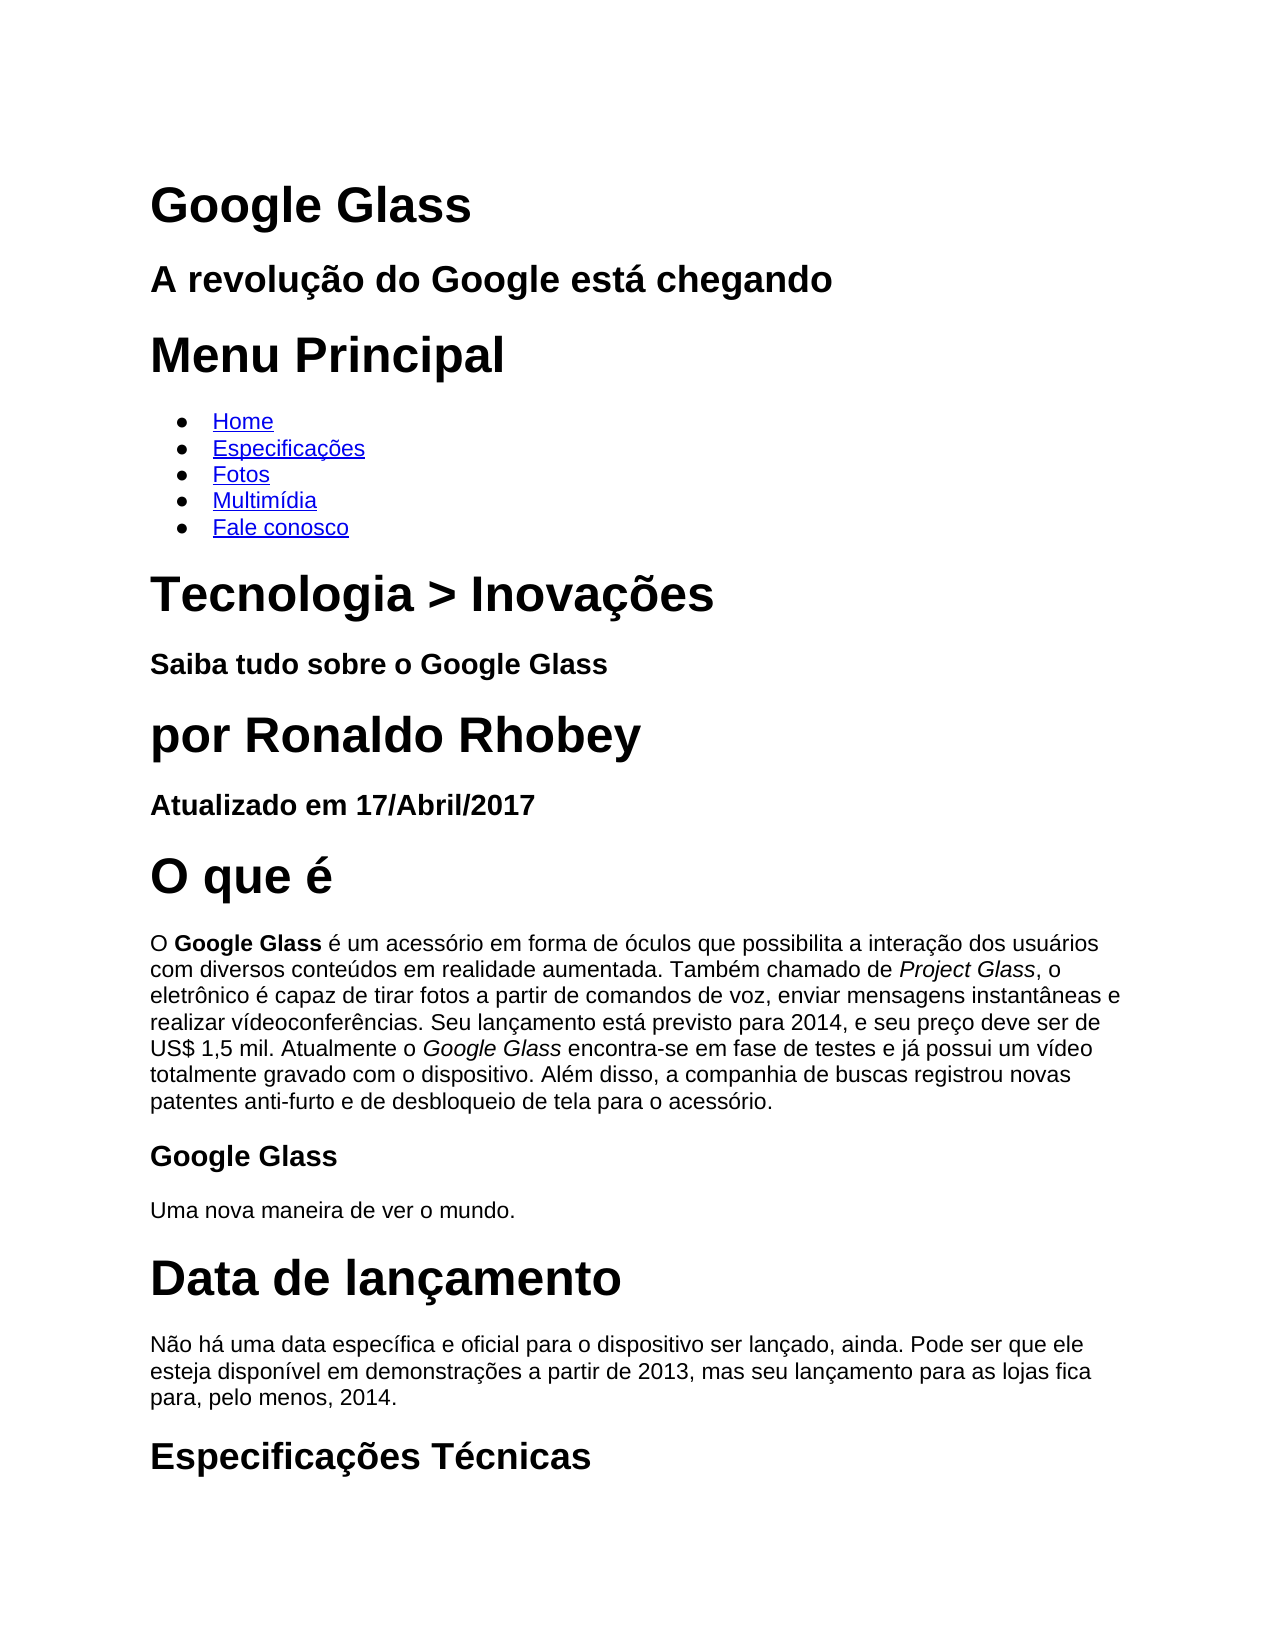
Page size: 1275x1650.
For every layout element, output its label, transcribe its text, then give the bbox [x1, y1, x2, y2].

list Home [175, 408, 1125, 434]
list Fotos [175, 461, 1125, 487]
subtitle Tecnologia > Inovações [150, 565, 1125, 622]
subtitle Especificações Técnicas [150, 1434, 1125, 1477]
subtitle Saiba tudo sobre o Google Glass [150, 647, 1125, 681]
list Multimídia [175, 487, 1125, 513]
text Não há uma data específica e oficial para o dispositivo ser lançado, ainda. Pode ser que ele esteja disponível em demonstrações a partir de 2013, mas seu lançamento para as lojas fica para, pelo menos, 2014. [150, 1331, 1125, 1410]
text Uma nova maneira de ver o mundo. [150, 1197, 1125, 1224]
subtitle Google Glass [150, 175, 1125, 232]
subtitle Data de lançamento [150, 1249, 1125, 1306]
subtitle O que é [150, 847, 1125, 904]
text O Google Glass é um acessório em forma de óculos que possibilita a interação dos usuários com diversos conteúdos em realidade aumentada. Também chamado de Project Glass, o eletrônico é capaz de tirar fotos a partir de comandos de voz, enviar mensagens instantâneas e realizar vídeo­con­ferên­cias. Seu lançamento está previsto para 2014, e seu preço deve ser de US$ 1,5 mil. Atualmente o Google Glass encontra-se em fase de testes e já possui um vídeo totalmente gravado com o dispositivo. Além disso, a companhia de buscas registrou novas patentes anti-furto e de desbloqueio de tela para o acessório. [150, 929, 1125, 1114]
subtitle Atualizado em 17/Abril/2017 [150, 788, 1125, 822]
list Fale conosco [175, 513, 1125, 540]
subtitle por Ronaldo Rhobey [150, 706, 1125, 763]
subtitle A revolução do Google está chegando [150, 257, 1125, 301]
subtitle Google Glass [150, 1139, 1125, 1172]
subtitle Menu Principal [150, 326, 1125, 383]
list Especificações [175, 434, 1125, 461]
